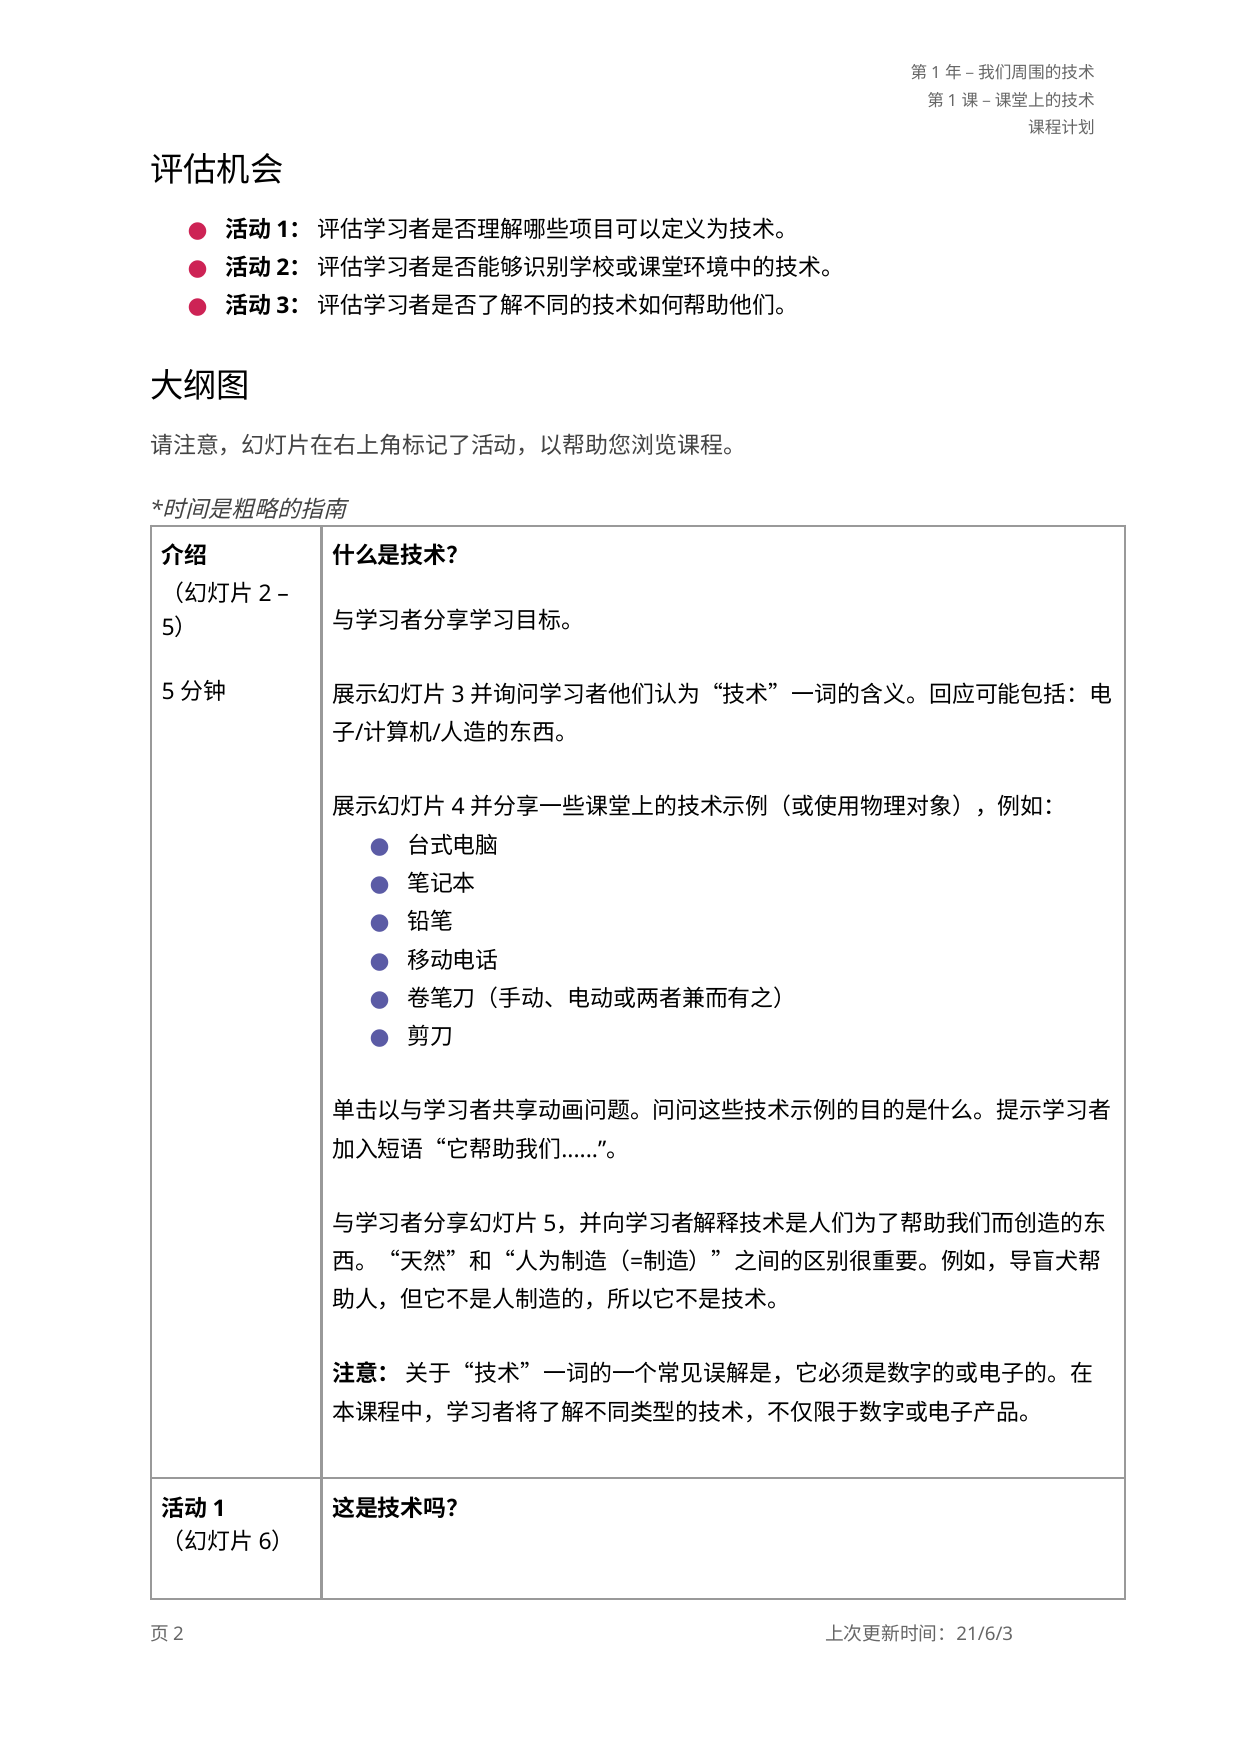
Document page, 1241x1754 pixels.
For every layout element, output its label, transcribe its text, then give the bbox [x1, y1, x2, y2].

table_header 什么是技术？ 与学习者分享学习目标。 展示幻灯片 3 并询问学习者他们认为“技术”一词的含义。回应可能包括：电子/计算机/人造的东西。 展示幻灯片 4 并分享一些课堂上的技术示例（或使用物理对象），例如： 台式电脑 笔记本 铅笔 移动电话 卷笔刀（手动、电动或两者兼而有之） 剪刀 单击以与学习者共享动画问题。问问这些技术示例的目的是什么。提示学习者加入短语“它帮助我们......”。 与学习者分享幻灯片 5，并向学习者解释技术是人们为了帮助我们而创造的东西。“天然”和“人为制造（=制造）”之间的区别很重要。例如，导盲犬帮助人，但它不是人制造的，所以它不是技术。 注意： 关于“技术”一词的一个常见误解是，它必须是数字的或电子的。在本课程中，学习者将了解不同类型的技术，不仅限于数字或电子产品。 [323, 527, 1124, 1477]
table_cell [323, 1479, 1124, 1598]
text *时间是粗略的指南 [150, 491, 1090, 524]
list 活动 1： 评估学习者是否理解哪些项目可以定义为技术。 [187, 211, 1090, 244]
list 活动 3： 评估学习者是否了解不同的技术如何帮助他们。 [187, 287, 1090, 321]
list 活动 2： 评估学习者是否能够识别学校或课堂环境中的技术。 [187, 249, 1090, 282]
subtitle 大纲图 [150, 359, 1090, 407]
table_header 介绍 （幻灯片 2 – 5） 5 分钟 [152, 527, 320, 1477]
text 请注意，幻灯片在右上角标记了活动，以帮助您浏览课程。 [150, 427, 1090, 460]
subtitle 评估机会 [150, 143, 1090, 191]
table_cell 活动 1 （幻灯片 6） 15分钟 [152, 1479, 320, 1598]
